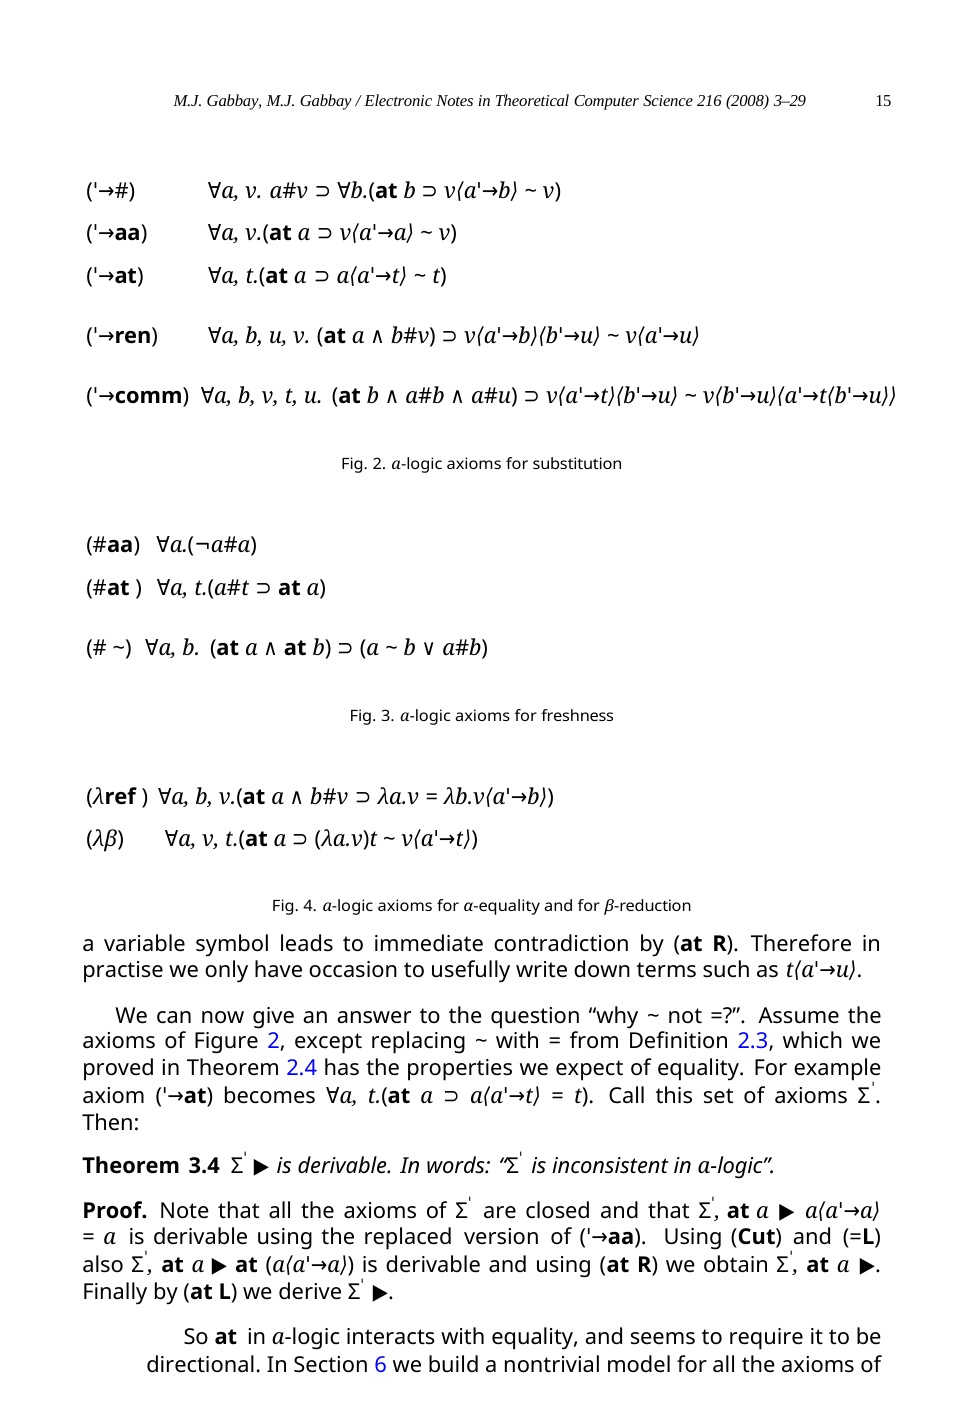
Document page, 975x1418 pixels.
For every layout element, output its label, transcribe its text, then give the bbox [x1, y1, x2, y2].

text (λref ) ∀a, b, v.(at a ∧ b#v ⊃ λa.v = λb.v⟨a'→b⟩) (λβ) ∀a, v, t.(at a ⊃ (λa.v)t ~ v⟨a'→t⟩) [86, 781, 556, 852]
text ('→aa) ∀a, v.(at a ⊃ v⟨a'→a⟩ ~ v) [86, 217, 923, 247]
text Theorem 3.4 Σ' ▶ is derivable. In words: “Σ' is inconsistent in a-logic”. [82, 1149, 923, 1180]
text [82, 1322, 881, 1378]
text (#at ) ∀a, t.(a#t ⊃ at a) [86, 572, 923, 602]
text ('→comm) ∀a, b, v, t, u. (at b ∧ a#b ∧ a#u) ⊃ v⟨a'→t⟩⟨b'→u⟩ ~ v⟨b'→u⟩⟨a'→t⟨b'→u⟩⟩ [86, 363, 923, 410]
text Proof. Note that all the axioms of Σ' are closed and that Σ', at a ▶ a⟨a'→a⟩ = a is derivable using the replaced version of ('→aa). Using (Cut) and (=L) also Σ', at a ▶ at (a⟨a'→a⟩) is derivable and using (at R) we obtain Σ', at a ▶. Finally by (at L) we derive Σ' ▶. [82, 1197, 881, 1306]
text a variable symbol leads to immediate contradiction by (at R). Therefore in practise we only have occasion to usefully write down terms such as t⟨a'→u⟩. [82, 930, 881, 984]
text ('→#) ∀a, v. a#v ⊃ ∀b.(at b ⊃ v⟨a'→b⟩ ~ v) [86, 157, 923, 204]
text Fig. 4. a-logic axioms for α-equality and for β-reduction [71, 894, 892, 916]
text We can now give an answer to the question “why ~ not =?”. Assume the axioms of Figure 2, except replacing ~ with = from Definition 2.3, which we proved in Theorem 2.4 has the properties we expect of equality. For example axiom ('→at) becomes ∀a, t.(at a ⊃ a⟨a'→t⟩ = t). Call this set of axioms Σ'. Then: [82, 1002, 881, 1137]
text Fig. 3. a-logic axioms for freshness [71, 704, 892, 726]
text ('→ren) ∀a, b, u, v. (at a ∧ b#v) ⊃ v⟨a'→b⟩⟨b'→u⟩ ~ v⟨a'→u⟩ [86, 302, 923, 350]
text ('→at) ∀a, t.(at a ⊃ a⟨a'→t⟩ ~ t) [86, 260, 923, 290]
text Fig. 2. a-logic axioms for substitution [71, 453, 892, 474]
text (# ~) ∀a, b. (at a ∧ at b) ⊃ (a ~ b ∨ a#b) [86, 614, 923, 662]
text (#aa) ∀a.(¬a#a) [86, 529, 923, 559]
